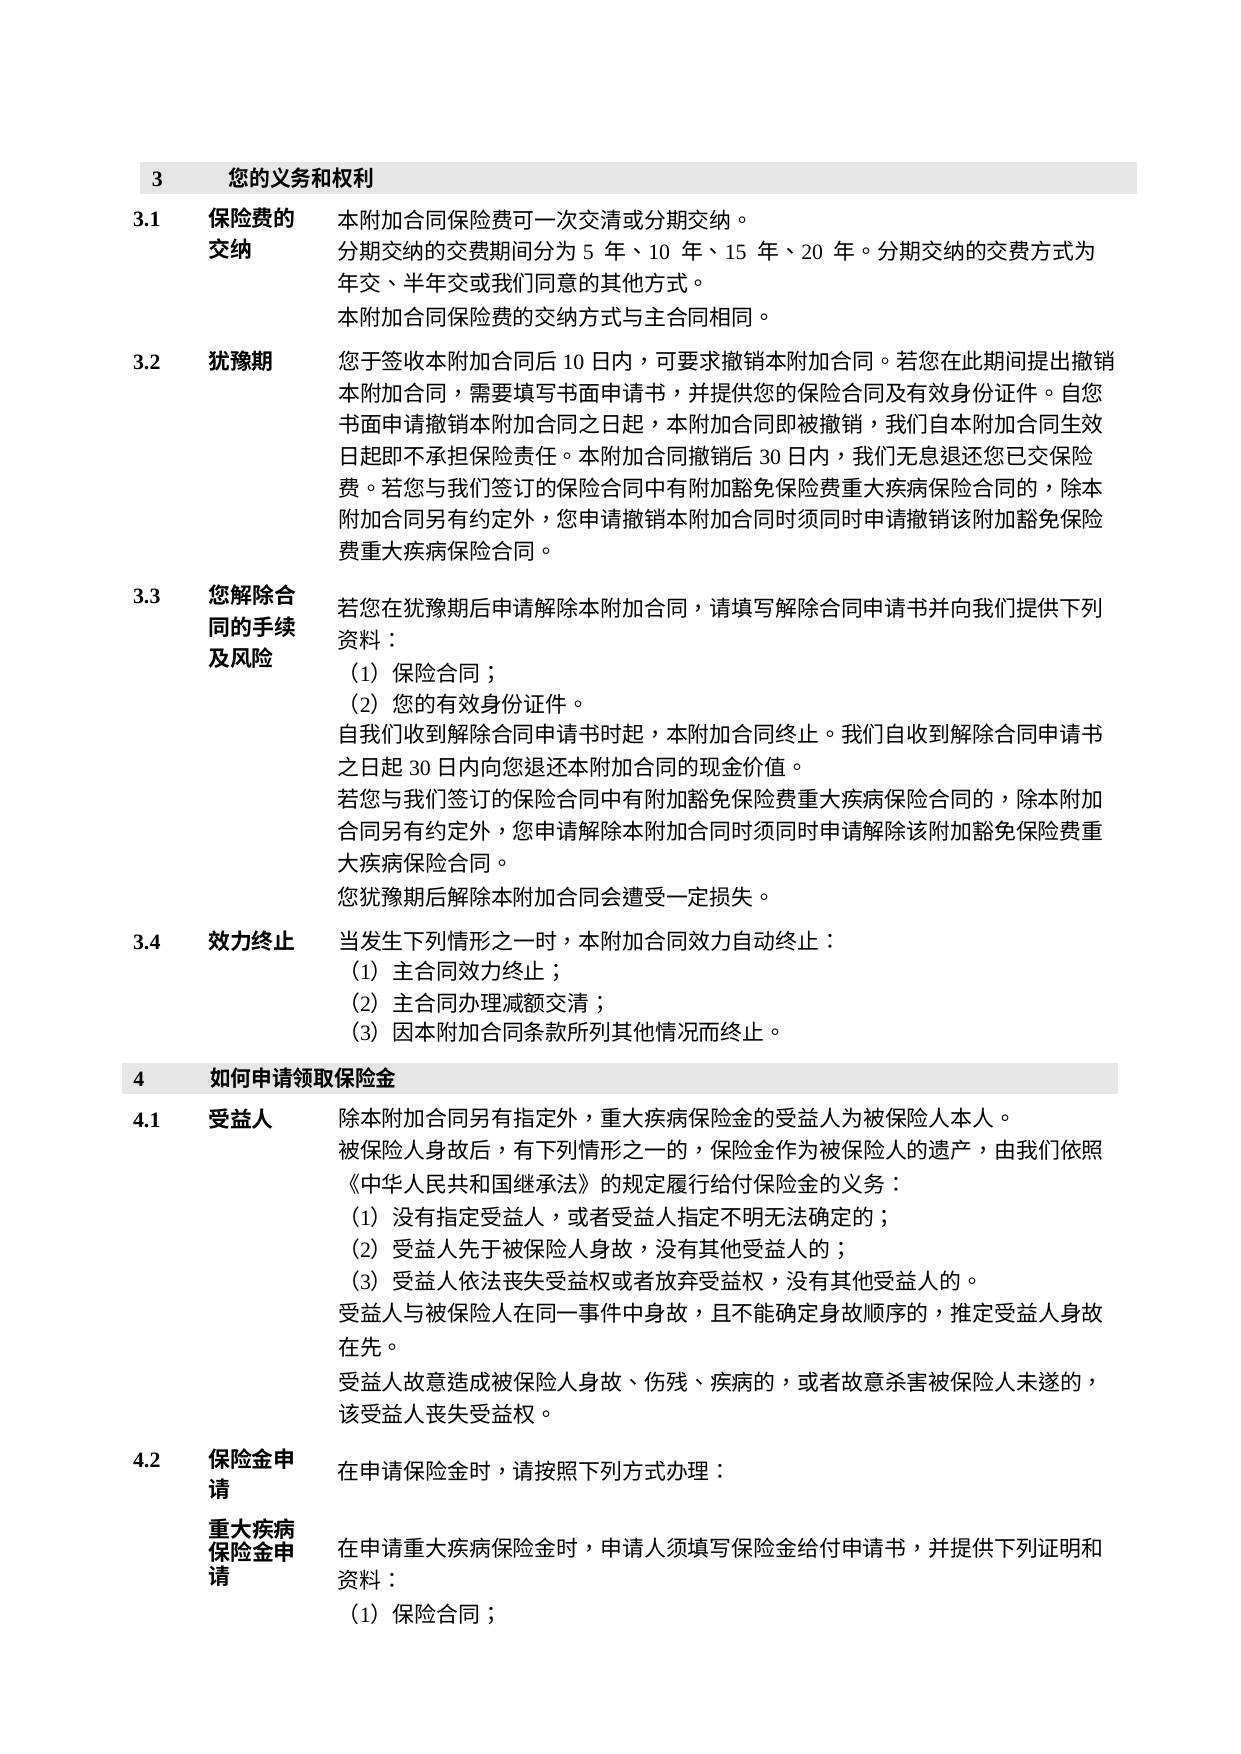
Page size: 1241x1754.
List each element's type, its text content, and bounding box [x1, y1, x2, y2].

text 在申请重大疾病保险金时，申请人须填写保险金给付申请书，并提供下列证明和资料： [338, 1533, 1113, 1594]
list 效力终止 当发生下列情形之一时，本附加合同效力自动终止： [133, 926, 1130, 956]
text 您犹豫期后解除本附加合同会遭受一定损失。 [338, 882, 1130, 911]
text 分期交纳的交费期间分为 5 年、10 年、15 年、20 年。分期交纳的交费方式为年交、半年交或我们同意的其他方式。 [337, 236, 1104, 297]
text 本附加合同保险费可一次交清或分期交纳。 [338, 204, 1130, 234]
text 《中华人民共和国继承法》的规定履行给付保险金的义务： [338, 1168, 1130, 1198]
text 自我们收到解除合同申请书时起，本附加合同终止。我们自收到解除合同申请书之日起 30 日内向您退还本附加合同的现金价值。 [338, 719, 1107, 781]
list 受益人 除本附加合同另有指定外，重大疾病保险金的受益人为被保险人本人。 [133, 1069, 1130, 1134]
text （1）保险合同； [338, 1599, 1130, 1629]
text 本附加合同保险费的交纳方式与主合同相同。 [338, 302, 1130, 332]
text （1）没有指定受益人，或者受益人指定不明无法确定的； [338, 1202, 1130, 1232]
subtitle 您解除合同的手续及风险 [133, 580, 296, 672]
text （2）您的有效身份证件。 [338, 689, 1130, 718]
text （3）因本附加合同条款所列其他情况而终止。 [338, 1017, 1130, 1047]
list 犹豫期 您于签收本附加合同后 10 日内，可要求撤销本附加合同。若您在此期间提出撤销本附加合同，需要填写书面申请书，并提供您的保险合同及有效身份证件。自您书面申请撤销本附加合同之日起，本附加合同即被撤销，我们自本附加合同生效日起即不承担保险责任。本附加合同撤销后 30 日内，我们无息退还您已交保险费。若您与我们签订的保险合同中有附加豁免保险费重大疾病保险合同的，除本附加合同另有约定外，您申请撤销本附加合同时须同时申请撤销该附加豁免保险费重大疾病保险合同。 [133, 346, 1118, 566]
text 若您与我们签订的保险合同中有附加豁免保险费重大疾病保险合同的，除本附加合同另有约定外，您申请解除本附加合同时须同时申请解除该附加豁免保险费重大疾病保险合同。 [338, 783, 1104, 877]
text （3）受益人依法丧失受益权或者放弃受益权，没有其他受益人的。 [338, 1266, 1130, 1296]
text （1）保险合同； [338, 658, 1130, 688]
list 保险费的交纳 [133, 203, 296, 263]
text 重大疾病保险金申请 [208, 1519, 296, 1591]
text 被保险人身故后，有下列情形之一的，保险金作为被保险人的遗产，由我们依照 [338, 1135, 1130, 1165]
text 若您在犹豫期后申请解除本附加合同，请填写解除合同申请书并向我们提供下列资料： [338, 593, 1107, 655]
text （2）主合同办理减额交清； [338, 987, 1130, 1017]
subtitle 保险金申请 [133, 1444, 296, 1504]
text 受益人与被保险人在同一事件中身故，且不能确定身故顺序的，推定受益人身故在先。 [338, 1298, 1107, 1362]
text 受益人故意造成被保险人身故、伤残、疾病的，或者故意杀害被保险人未遂的， 该受益人丧失受益权。 [338, 1367, 1104, 1429]
text （2）受益人先于被保险人身故，没有其他受益人的； [338, 1234, 1130, 1264]
text 在申请保险金时，请按照下列方式办理： [338, 1456, 1130, 1486]
text （1）主合同效力终止； [338, 956, 1130, 986]
